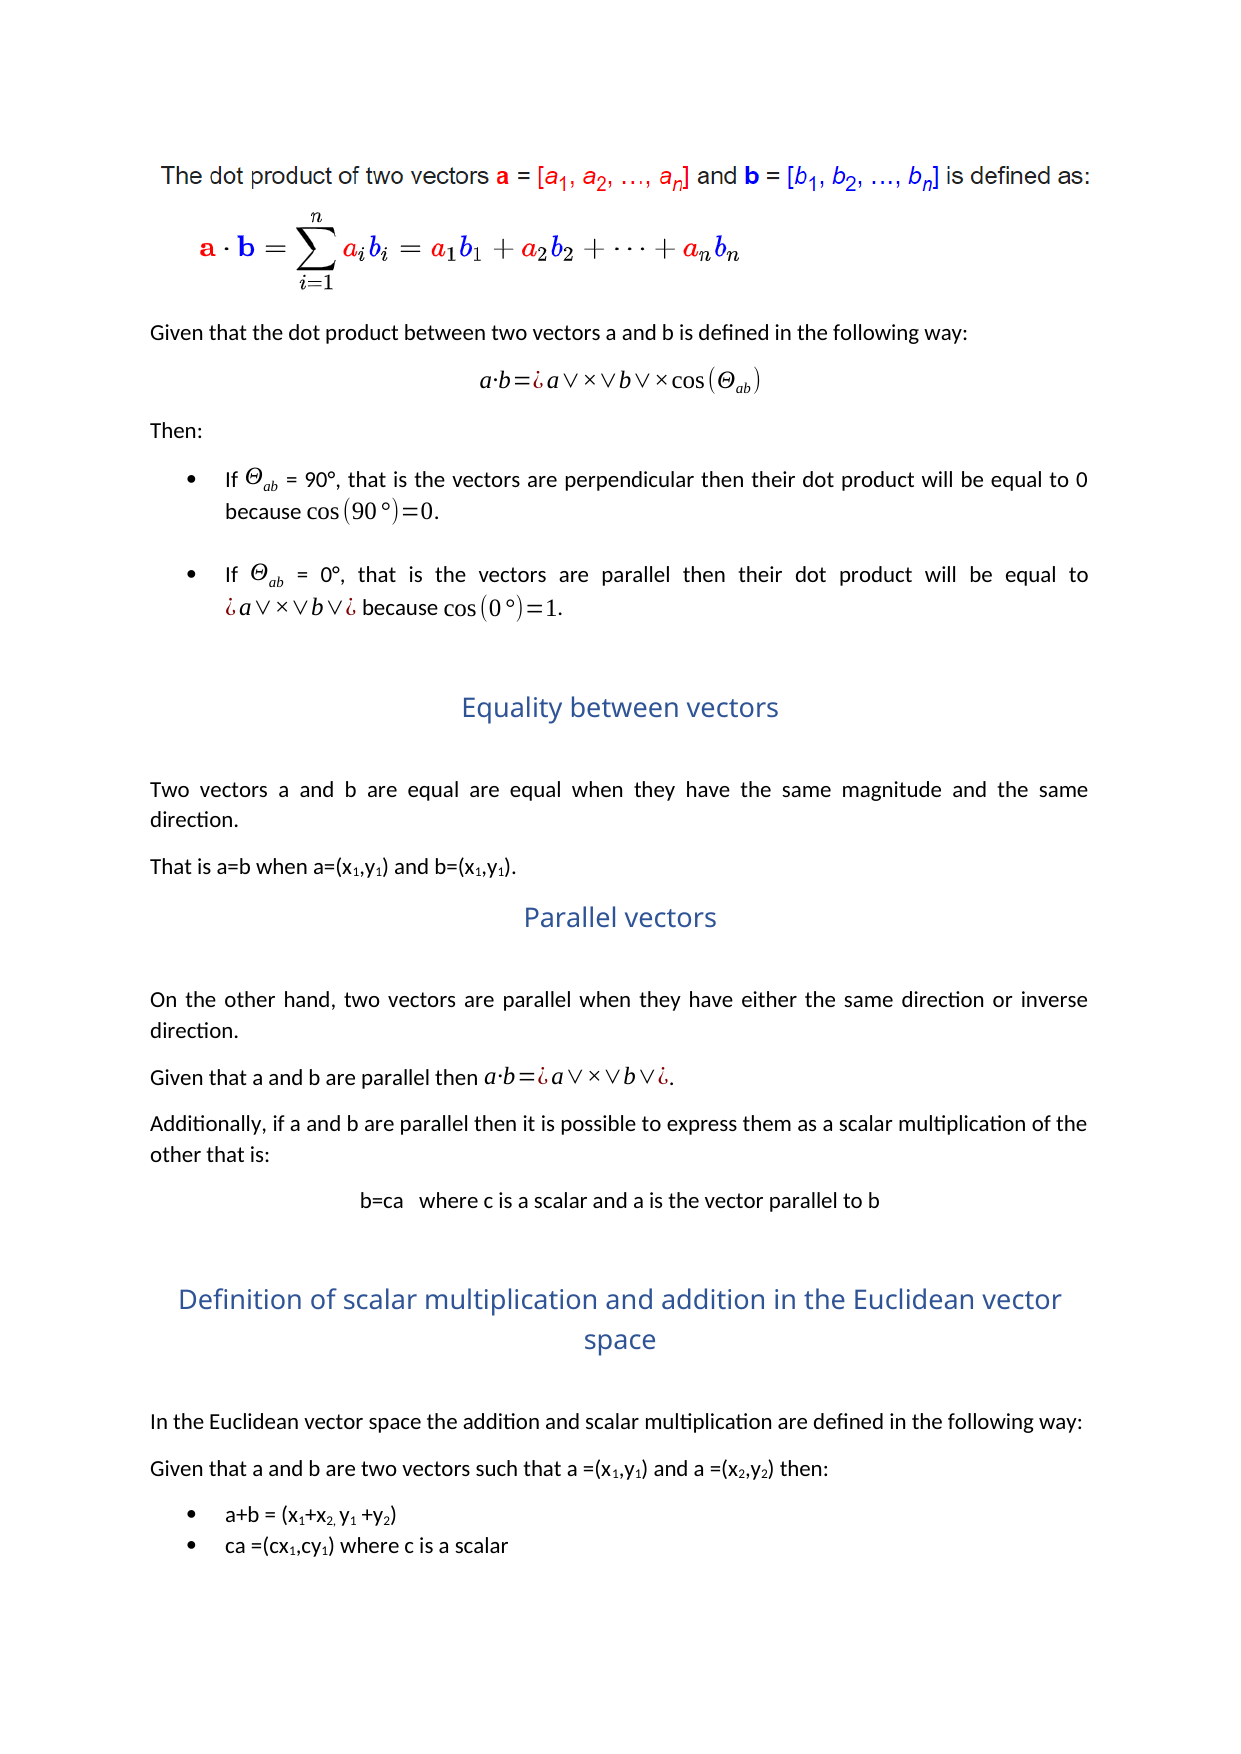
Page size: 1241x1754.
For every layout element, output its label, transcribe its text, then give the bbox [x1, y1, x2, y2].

subtitle Equality between vectors [150, 688, 1090, 725]
list ca =(cx1,cy1) where c is a scalar [187, 1531, 1090, 1559]
list If = 90°, that is the vectors are perpendicular then their dot product will be equal to 0 because . [187, 463, 1090, 527]
text In the Euclidean vector space the addition and scalar multiplication are defined in the following way: [150, 1407, 1090, 1435]
text Additionally, if a and b are parallel then it is possible to express them as a scalar multiplication of the other that is: [150, 1109, 1090, 1168]
text Two vectors a and b are equal are equal when they have the same magnitude and the same direction. [150, 775, 1090, 833]
text Given that a and b are two vectors such that a =(x1,y1) and a =(x2,y2) then: [150, 1454, 1090, 1482]
text Given that the dot product between two vectors a and b is defined in the following way: [150, 318, 1090, 346]
list If = 0°, that is the vectors are parallel then their dot product will be equal to because . [187, 559, 1090, 622]
text Given that a and b are parallel then . [150, 1063, 1090, 1091]
text b=ca where c is a scalar and a is the vector parallel to b [150, 1187, 1090, 1214]
subtitle Definition of scalar multiplication and addition in the Euclidean vector space [150, 1280, 1090, 1357]
picture [150, 150, 1091, 300]
text That is a=b when a=(x1,y1) and b=(x1,y1). [150, 852, 1090, 880]
text On the other hand, two vectors are parallel when they have either the same direction or inverse direction. [150, 986, 1090, 1044]
subtitle Parallel vectors [150, 899, 1090, 936]
list a+b = (x1+x2, y1 +y2) [187, 1501, 1090, 1528]
text Then: [150, 416, 1090, 444]
